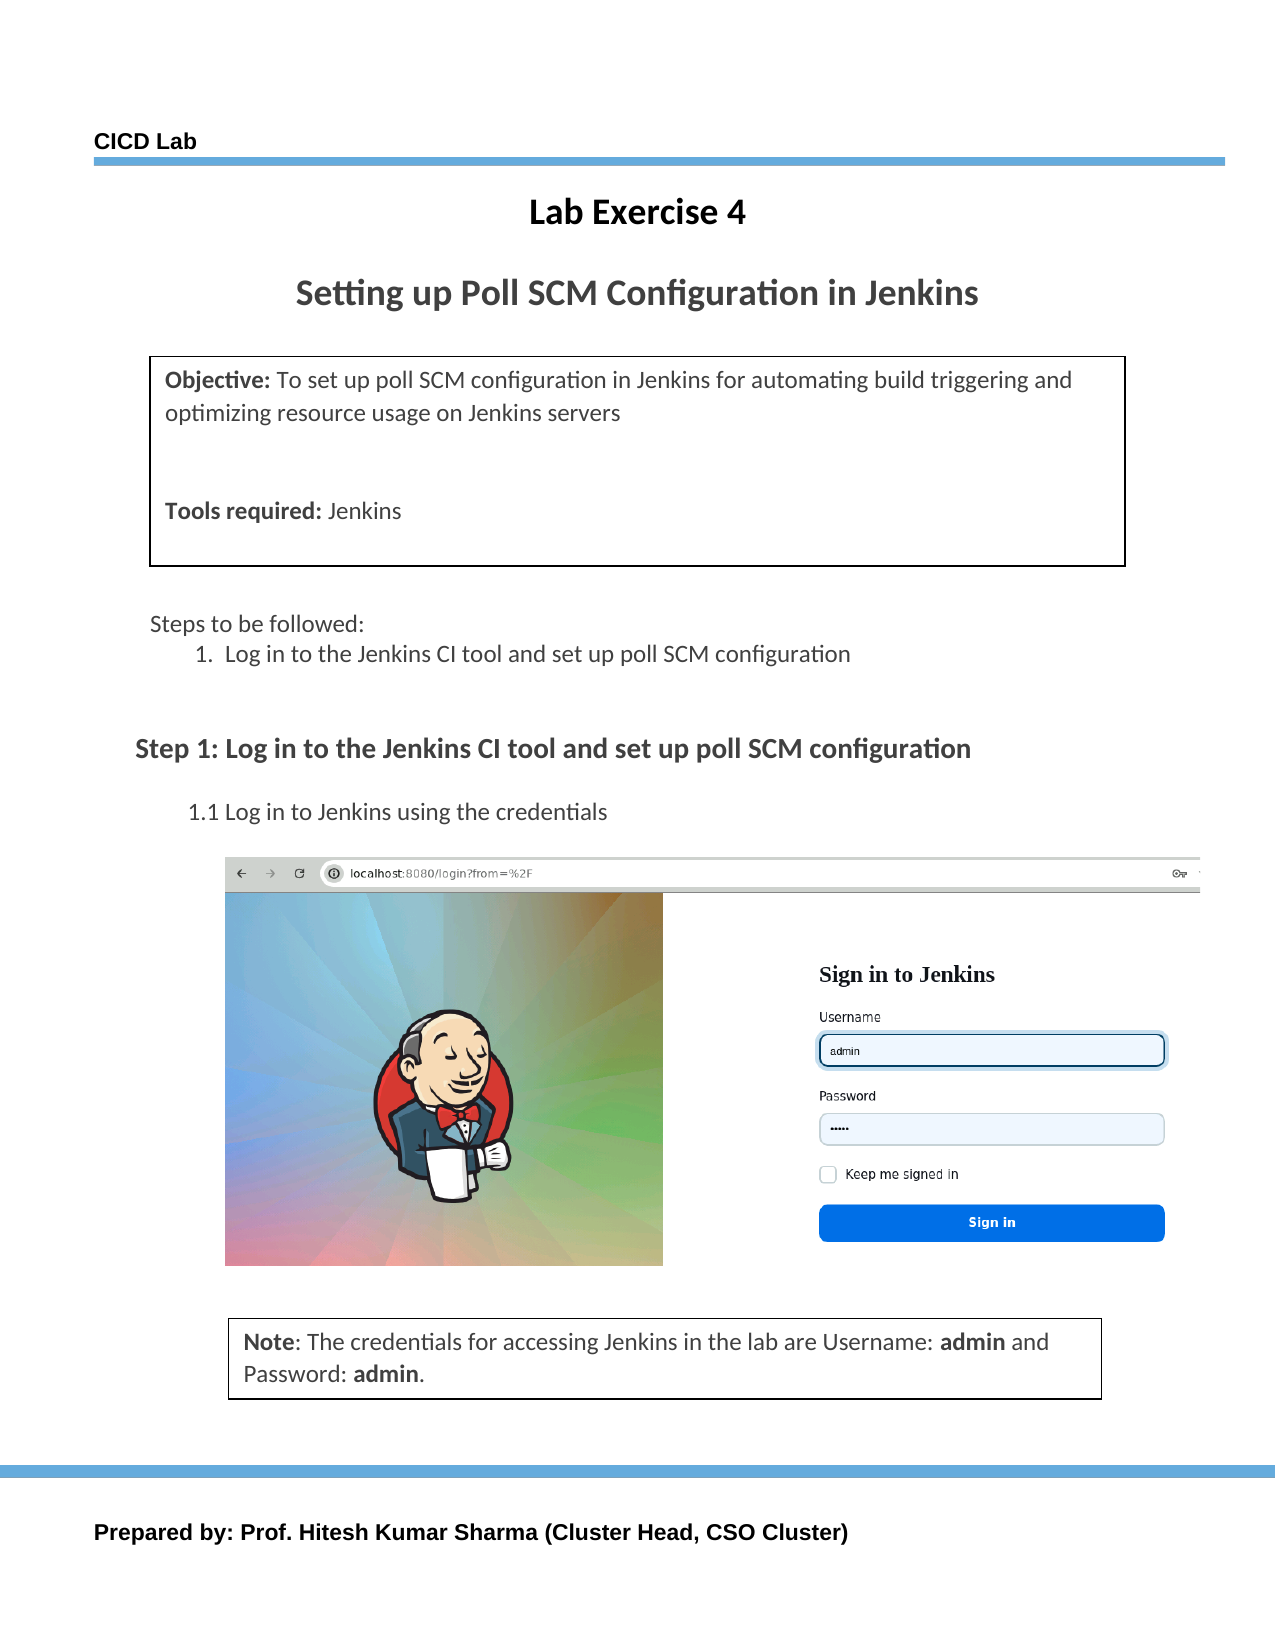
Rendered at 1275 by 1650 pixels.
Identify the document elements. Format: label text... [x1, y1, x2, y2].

text Step 1: Log in to the Jenkins CI tool and set up poll SCM configuration [135, 730, 1125, 766]
list Log in to the Jenkins CI tool and set up poll SCM configuration [194, 638, 1125, 669]
picture [93, 157, 1225, 166]
list Log in to Jenkins using the credentials [187, 796, 1125, 827]
text Steps to be followed: [150, 608, 1125, 638]
picture [225, 857, 1200, 1266]
text Lab Exercise 4 [150, 188, 1125, 234]
picture [0, 1465, 1275, 1479]
text Setting up Poll SCM Configuration in Jenkins [150, 269, 1125, 315]
